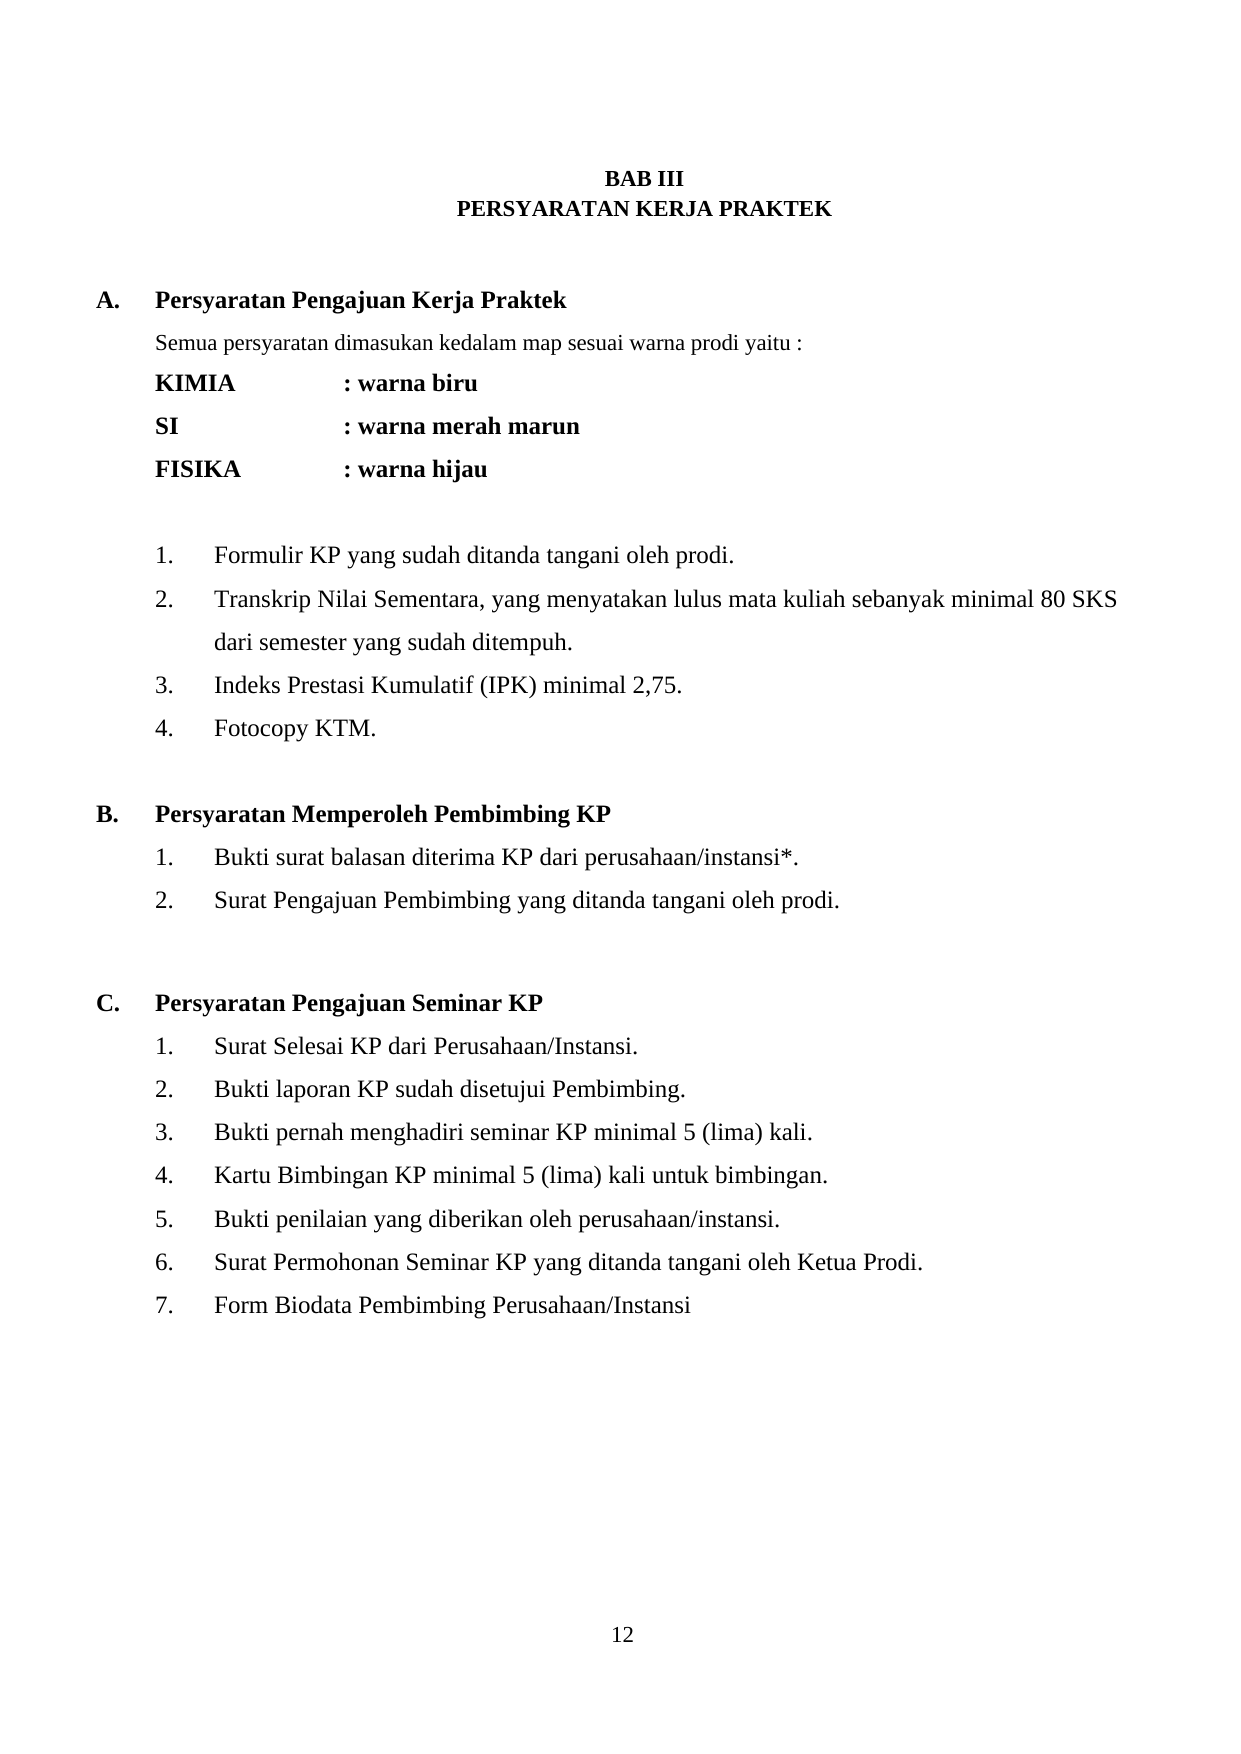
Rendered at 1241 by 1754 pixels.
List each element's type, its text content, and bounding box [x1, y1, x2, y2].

list Bukti pernah menghadiri seminar KP minimal 5 (lima) kali. [155, 1117, 1148, 1146]
list Bukti laporan KP sudah disetujui Pembimbing. [155, 1074, 1148, 1103]
list Bukti penilaian yang diberikan oleh perusahaan/instansi. [155, 1204, 1148, 1232]
text SI : warna merah marun [155, 411, 1148, 440]
list Transkrip Nilai Sementara, yang menyatakan lulus mata kuliah sebanyak minimal 80 SKS dari semester yang sudah ditempuh. [155, 584, 1148, 656]
text Semua persyaratan dimasukan kedalam map sesuai warna prodi yaitu : [155, 328, 1148, 355]
list Fotocopy KTM. [155, 713, 1148, 742]
list Surat Permohonan Seminar KP yang ditanda tangani oleh Ketua Prodi. [155, 1247, 1148, 1276]
list Kartu Bimbingan KP minimal 5 (lima) kali untuk bimbingan. [155, 1161, 1148, 1189]
list Surat Selesai KP dari Perusahaan/Instansi. [155, 1031, 1148, 1060]
list Persyaratan Pengajuan Kerja Praktek [96, 285, 1148, 314]
list Surat Pengajuan Pembimbing yang ditanda tangani oleh prodi. [155, 886, 1148, 914]
list Persyaratan Memperoleh Pembimbing KP [96, 799, 1148, 828]
list Form Biodata Pembimbing Perusahaan/Instansi [155, 1290, 1148, 1319]
list Indeks Prestasi Kumulatif (IPK) minimal 2,75. [155, 670, 1148, 699]
text FISIKA : warna hijau [155, 454, 1148, 483]
text KIMIA : warna biru [155, 368, 1148, 397]
list Formulir KP yang sudah ditanda tangani oleh prodi. [155, 541, 1148, 569]
text BAB III PERSYARATAN KERJA PRAKTEK [140, 164, 1148, 221]
list Bukti surat balasan diterima KP dari perusahaan/instansi*. [155, 842, 1148, 871]
list Persyaratan Pengajuan Seminar KP [96, 988, 1148, 1017]
